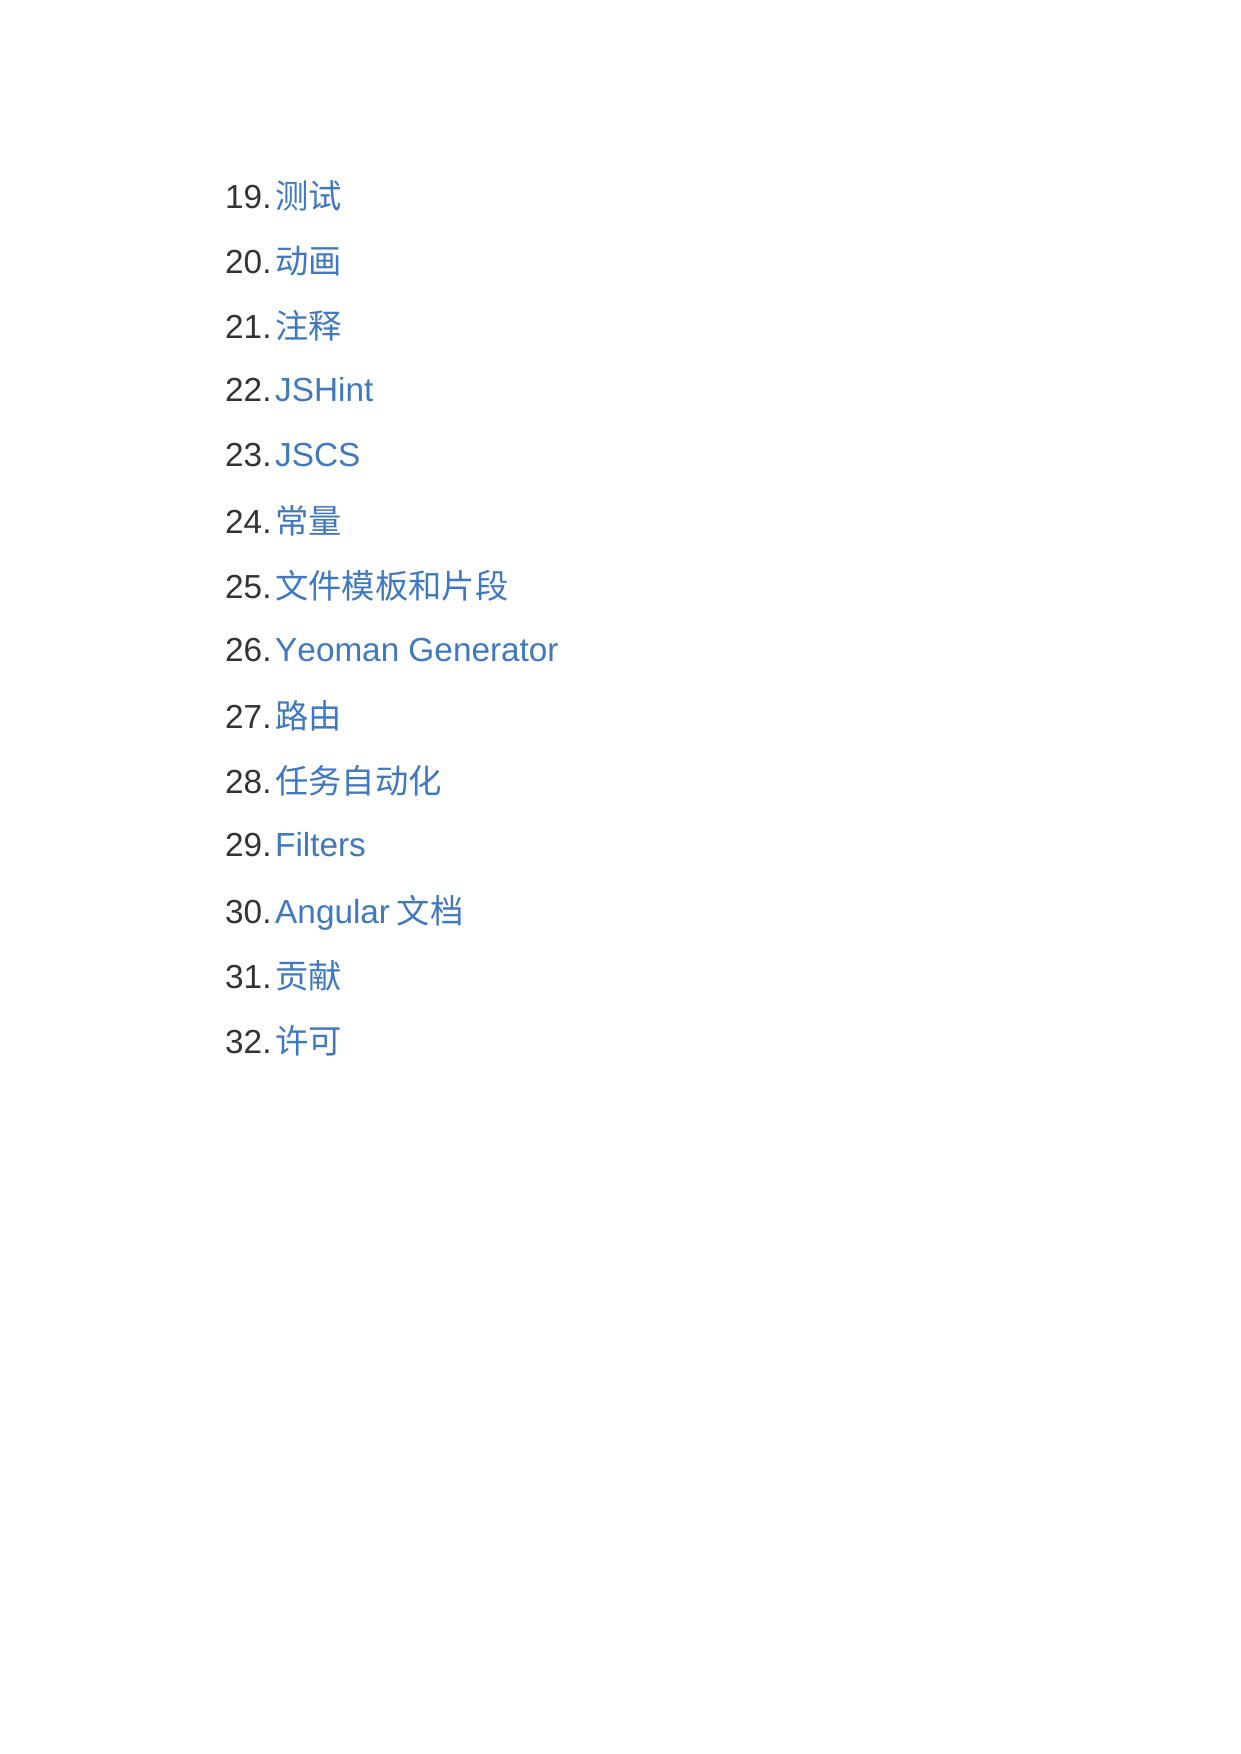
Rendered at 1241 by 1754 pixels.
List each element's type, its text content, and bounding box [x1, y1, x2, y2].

list JSCS [225, 422, 1053, 487]
list 许可 [225, 1007, 1053, 1072]
list 贡献 [225, 942, 1053, 1007]
list 测试 [225, 162, 1053, 227]
list 任务自动化 [225, 747, 1053, 812]
list Filters [225, 812, 1053, 877]
list 注释 [225, 292, 1053, 357]
list Angular文档 [225, 877, 1053, 942]
list 文件模板和片段 [225, 552, 1053, 617]
list JSHint [225, 357, 1053, 422]
list Yeoman Generator [225, 617, 1053, 682]
list 动画 [225, 227, 1053, 292]
list 路由 [225, 682, 1053, 747]
list 常量 [225, 487, 1053, 552]
